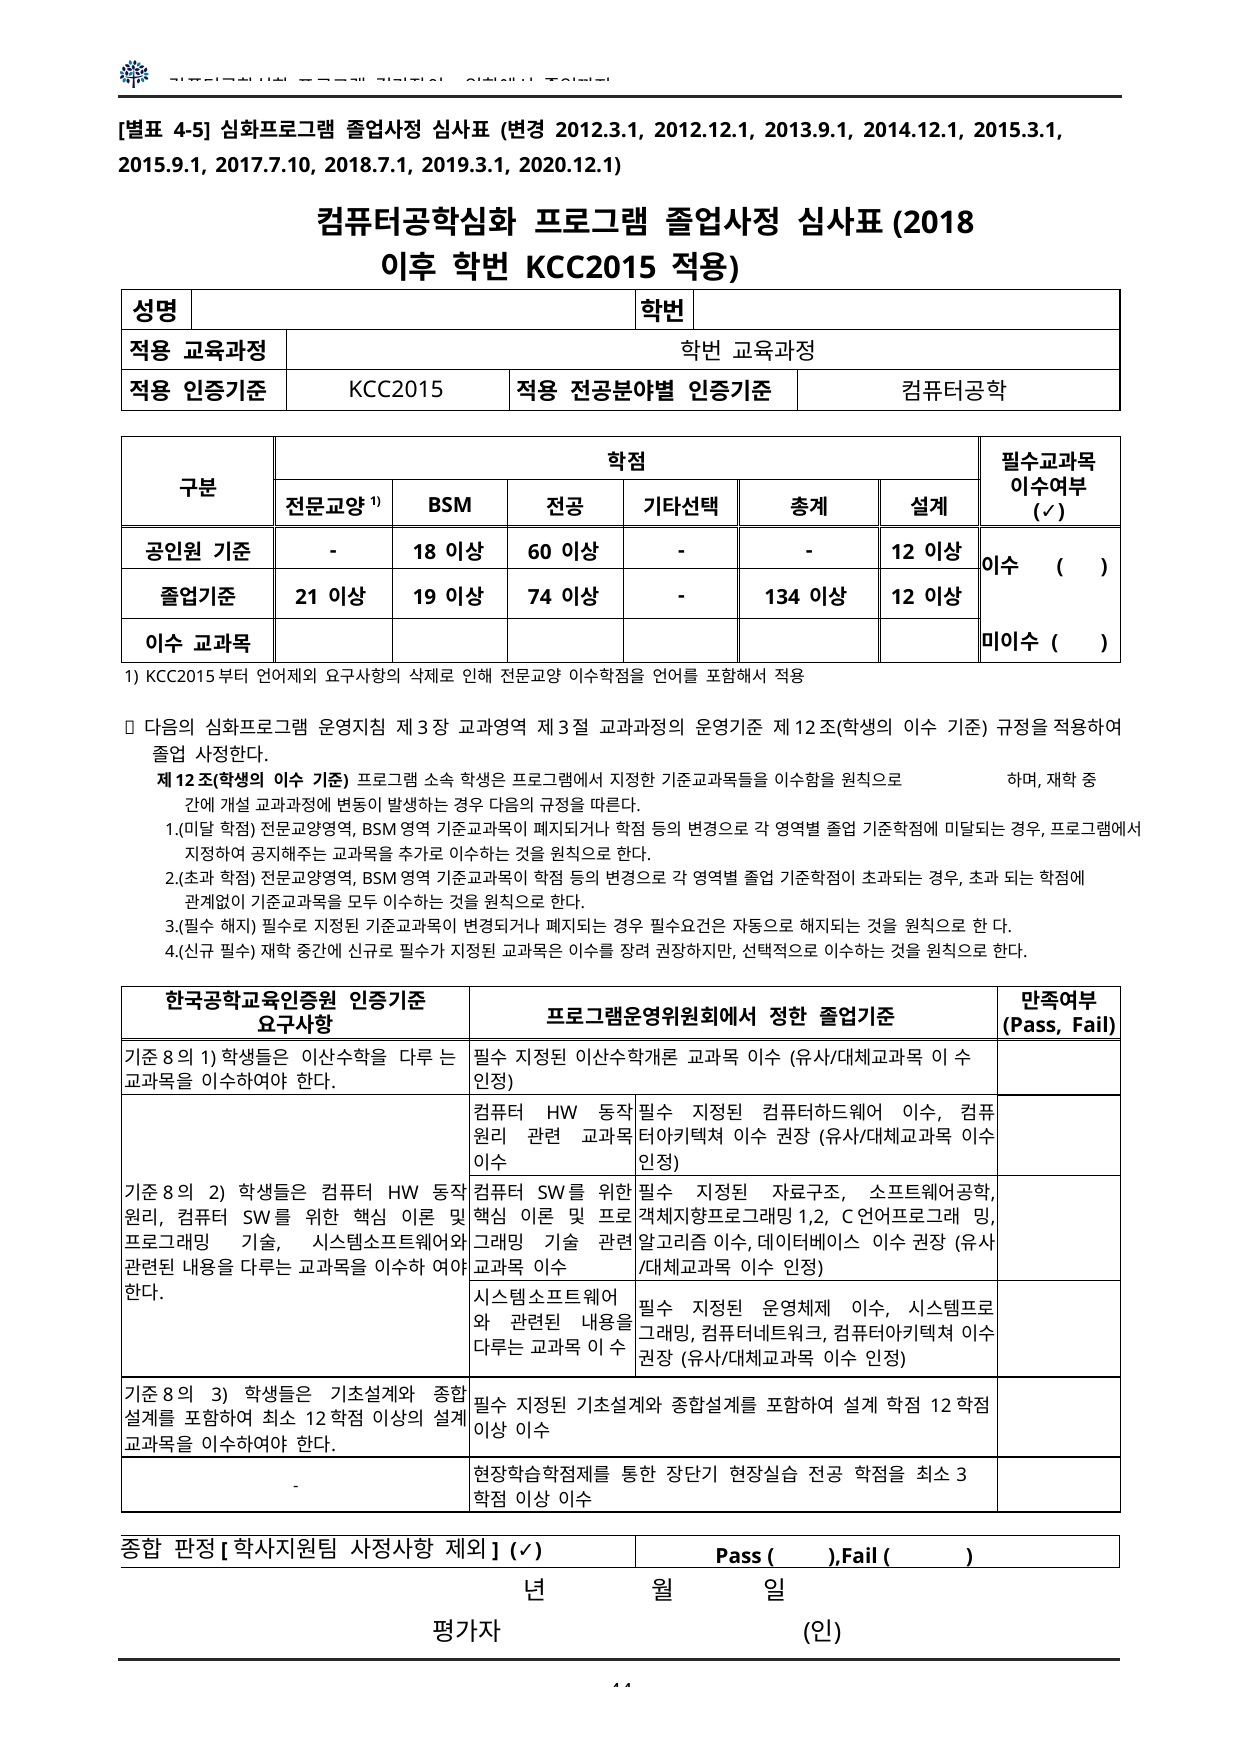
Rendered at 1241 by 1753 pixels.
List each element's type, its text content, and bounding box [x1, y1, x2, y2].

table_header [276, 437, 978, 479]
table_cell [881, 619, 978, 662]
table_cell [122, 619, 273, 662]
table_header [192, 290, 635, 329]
text [별표 4-5] 심화프로그램 졸업사정 심사표 (변경 2012.3.1, 2012.12.1, 2013.9.1, 2014.12.1, 2015.3.1, [118, 113, 1144, 143]
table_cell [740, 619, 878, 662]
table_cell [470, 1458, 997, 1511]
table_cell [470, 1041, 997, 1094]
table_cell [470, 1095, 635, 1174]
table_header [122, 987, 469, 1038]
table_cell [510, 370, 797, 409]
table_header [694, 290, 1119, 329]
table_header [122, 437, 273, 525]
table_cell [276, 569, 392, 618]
text 년 월 일 [166, 1535, 1144, 1606]
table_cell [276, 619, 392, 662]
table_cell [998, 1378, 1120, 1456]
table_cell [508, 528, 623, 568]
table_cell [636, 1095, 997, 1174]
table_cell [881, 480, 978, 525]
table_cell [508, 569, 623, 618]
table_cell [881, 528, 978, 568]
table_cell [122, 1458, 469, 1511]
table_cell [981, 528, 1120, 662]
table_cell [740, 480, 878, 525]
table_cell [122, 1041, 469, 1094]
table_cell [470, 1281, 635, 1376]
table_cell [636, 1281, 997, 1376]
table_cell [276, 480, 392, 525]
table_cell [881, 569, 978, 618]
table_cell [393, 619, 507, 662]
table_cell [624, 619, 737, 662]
text 2.(초과 학점) 전문교양영역, BSM영역 기준교과목이 학점 등의 변경으로 각 영역별 졸업 기준학점이 초과되는 경우, 초과 되는 학점에 관계없이 기준교과목을 모두 이수하는 것을 원칙으로 한다. [165, 865, 1117, 913]
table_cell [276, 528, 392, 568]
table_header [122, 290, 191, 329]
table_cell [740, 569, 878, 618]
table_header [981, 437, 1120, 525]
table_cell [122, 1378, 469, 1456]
text 4.(신규 필수) 재학 중간에 신규로 필수가 지정된 교과목은 이수를 장려 권장하지만, 선택적으로 이수하는 것을 원칙으로 한다. [165, 938, 1118, 962]
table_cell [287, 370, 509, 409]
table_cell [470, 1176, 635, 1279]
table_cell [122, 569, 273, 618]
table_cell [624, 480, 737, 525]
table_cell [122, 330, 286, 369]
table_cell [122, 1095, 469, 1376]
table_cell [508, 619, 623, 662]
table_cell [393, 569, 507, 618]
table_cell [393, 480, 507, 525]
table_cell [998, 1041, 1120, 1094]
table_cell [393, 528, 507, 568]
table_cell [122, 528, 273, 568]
text  다음의 심화프로그램 운영지침 제3장 교과영역 제3절 교과과정의 운영기준 제12조(학생의 이수 기준) 규정을 적용하여 졸업 사정한다. [124, 712, 1144, 767]
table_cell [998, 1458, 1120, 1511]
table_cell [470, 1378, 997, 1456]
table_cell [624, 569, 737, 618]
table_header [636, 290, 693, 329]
picture [120, 60, 149, 88]
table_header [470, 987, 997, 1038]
text 1.(미달 학점) 전문교양영역, BSM영역 기준교과목이 폐지되거나 학점 등의 변경으로 각 영역별 졸업 기준학점에 미달되는 경우, 프로그램에서 지정하여 공지해주는 교과목을 추가로 이수하는 것을 원칙으로 한다. [165, 816, 1144, 865]
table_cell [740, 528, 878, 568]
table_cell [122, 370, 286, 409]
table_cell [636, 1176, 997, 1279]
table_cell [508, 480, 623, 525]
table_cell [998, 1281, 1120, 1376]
text 평가자 (인) [128, 1611, 1144, 1647]
subtitle 컴퓨터공학심화 프로그램 졸업사정 심사표 (2018 이후 학번 KCC2015 적용) [316, 197, 977, 288]
text 제12조(학생의 이수 기준) 프로그램 소속 학생은 프로그램에서 지정한 기준교과목들을 이수함을 원칙으로 하며, 재학 중 간에 개설 교과과정에 변동이 발생하는 경우 다음의 규정을 따른다. [157, 767, 1117, 816]
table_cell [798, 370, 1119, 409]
text 1) KCC2015부터 언어제외 요구사항의 삭제로 인해 전문교양 이수학점을 언어를 포함해서 적용 [124, 663, 1144, 687]
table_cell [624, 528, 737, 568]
text 3.(필수 해지) 필수로 지정된 기준교과목이 변경되거나 폐지되는 경우 필수요건은 자동으로 해지되는 것을 원칙으로 한 다. [165, 913, 1122, 938]
text 2015.9.1, 2017.7.10, 2018.7.1, 2019.3.1, 2020.12.1) [118, 150, 1144, 178]
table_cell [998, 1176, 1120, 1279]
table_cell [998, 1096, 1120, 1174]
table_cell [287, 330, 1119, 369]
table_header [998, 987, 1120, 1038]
